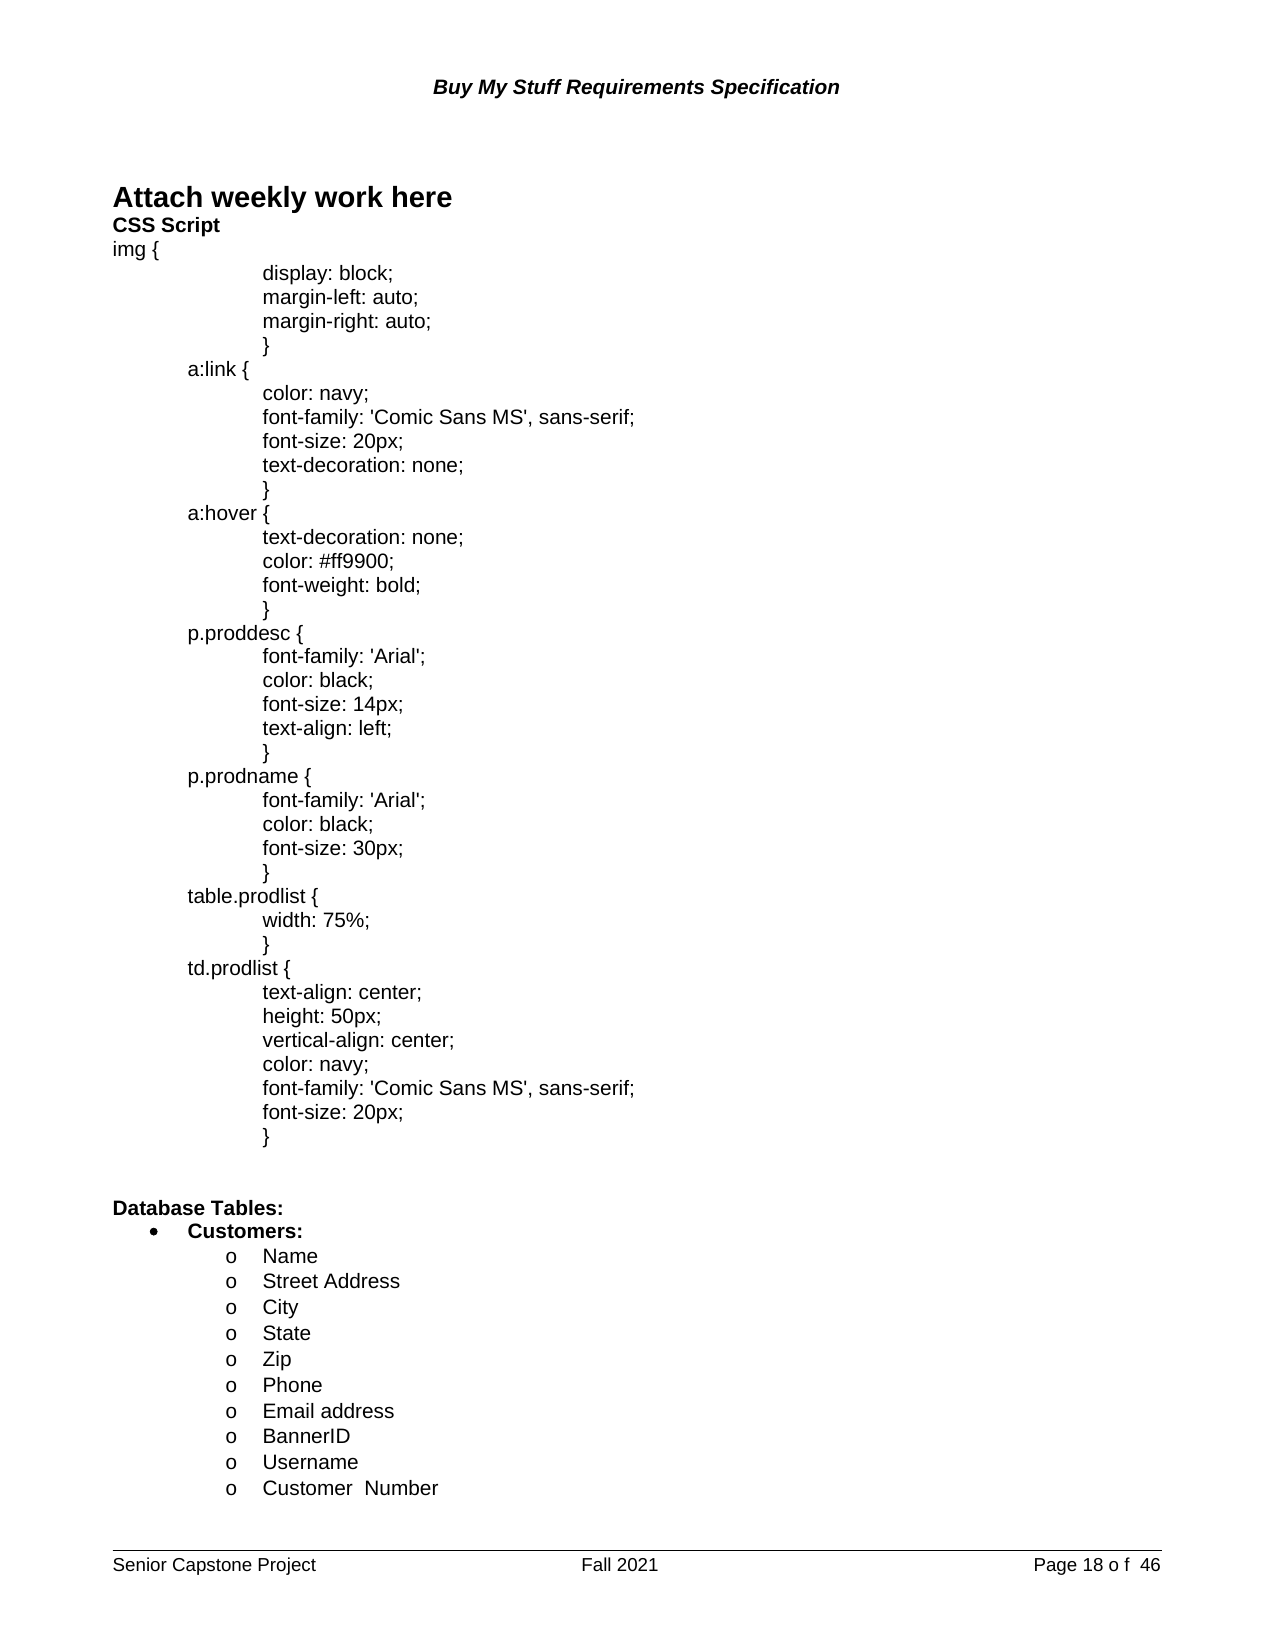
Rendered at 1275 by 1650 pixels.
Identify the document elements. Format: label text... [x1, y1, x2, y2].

text display: block; [112, 261, 1162, 285]
text } [112, 477, 1162, 501]
list Zip [225, 1347, 1162, 1373]
text p.prodname { [112, 764, 1162, 788]
text font-family: 'Comic Sans MS', sans-serif; [112, 1076, 1162, 1099]
text Attach weekly work here [112, 179, 1162, 213]
text text-align: center; [112, 980, 1162, 1004]
text margin-right: auto; [112, 309, 1162, 333]
text } [112, 596, 1162, 620]
text height: 50px; [112, 1004, 1162, 1028]
text } [112, 860, 1162, 884]
text a:hover { [112, 501, 1162, 524]
text color: navy; [112, 381, 1162, 405]
text font-weight: bold; [112, 572, 1162, 596]
list Customers: [150, 1219, 1162, 1243]
list Email address [225, 1398, 1162, 1424]
text width: 75%; [112, 908, 1162, 932]
list Phone [225, 1373, 1162, 1398]
text color: #ff9900; [112, 548, 1162, 572]
text table.prodlist { [112, 884, 1162, 908]
text td.prodlist { [112, 956, 1162, 980]
list City [225, 1295, 1162, 1321]
text } [112, 333, 1162, 357]
text text-align: left; [112, 716, 1162, 740]
text font-family: 'Arial'; [112, 788, 1162, 812]
list Street Address [225, 1269, 1162, 1295]
text font-size: 30px; [112, 836, 1162, 860]
text } [112, 932, 1162, 956]
text text-decoration: none; [112, 524, 1162, 548]
list BannerID [225, 1424, 1162, 1450]
list Username [225, 1450, 1162, 1476]
text text-decoration: none; [112, 453, 1162, 477]
list Customer Number [225, 1476, 1162, 1502]
text color: black; [112, 812, 1162, 836]
text p.proddesc { [112, 620, 1162, 644]
list State [225, 1321, 1162, 1347]
text font-family: 'Comic Sans MS', sans-serif; [112, 405, 1162, 429]
text } [112, 1123, 1162, 1147]
text font-family: 'Arial'; [112, 644, 1162, 668]
text color: black; [112, 668, 1162, 692]
text } [112, 740, 1162, 764]
text font-size: 14px; [112, 692, 1162, 716]
text margin-left: auto; [112, 285, 1162, 309]
text a:link { [112, 357, 1162, 381]
text font-size: 20px; [112, 429, 1162, 453]
list Name [225, 1243, 1162, 1269]
text font-size: 20px; [112, 1099, 1162, 1123]
text Database Tables: [112, 1195, 1162, 1219]
text CSS Script [112, 213, 1162, 237]
text vertical-align: center; [112, 1028, 1162, 1052]
text img { [112, 237, 1162, 261]
text color: navy; [112, 1052, 1162, 1076]
